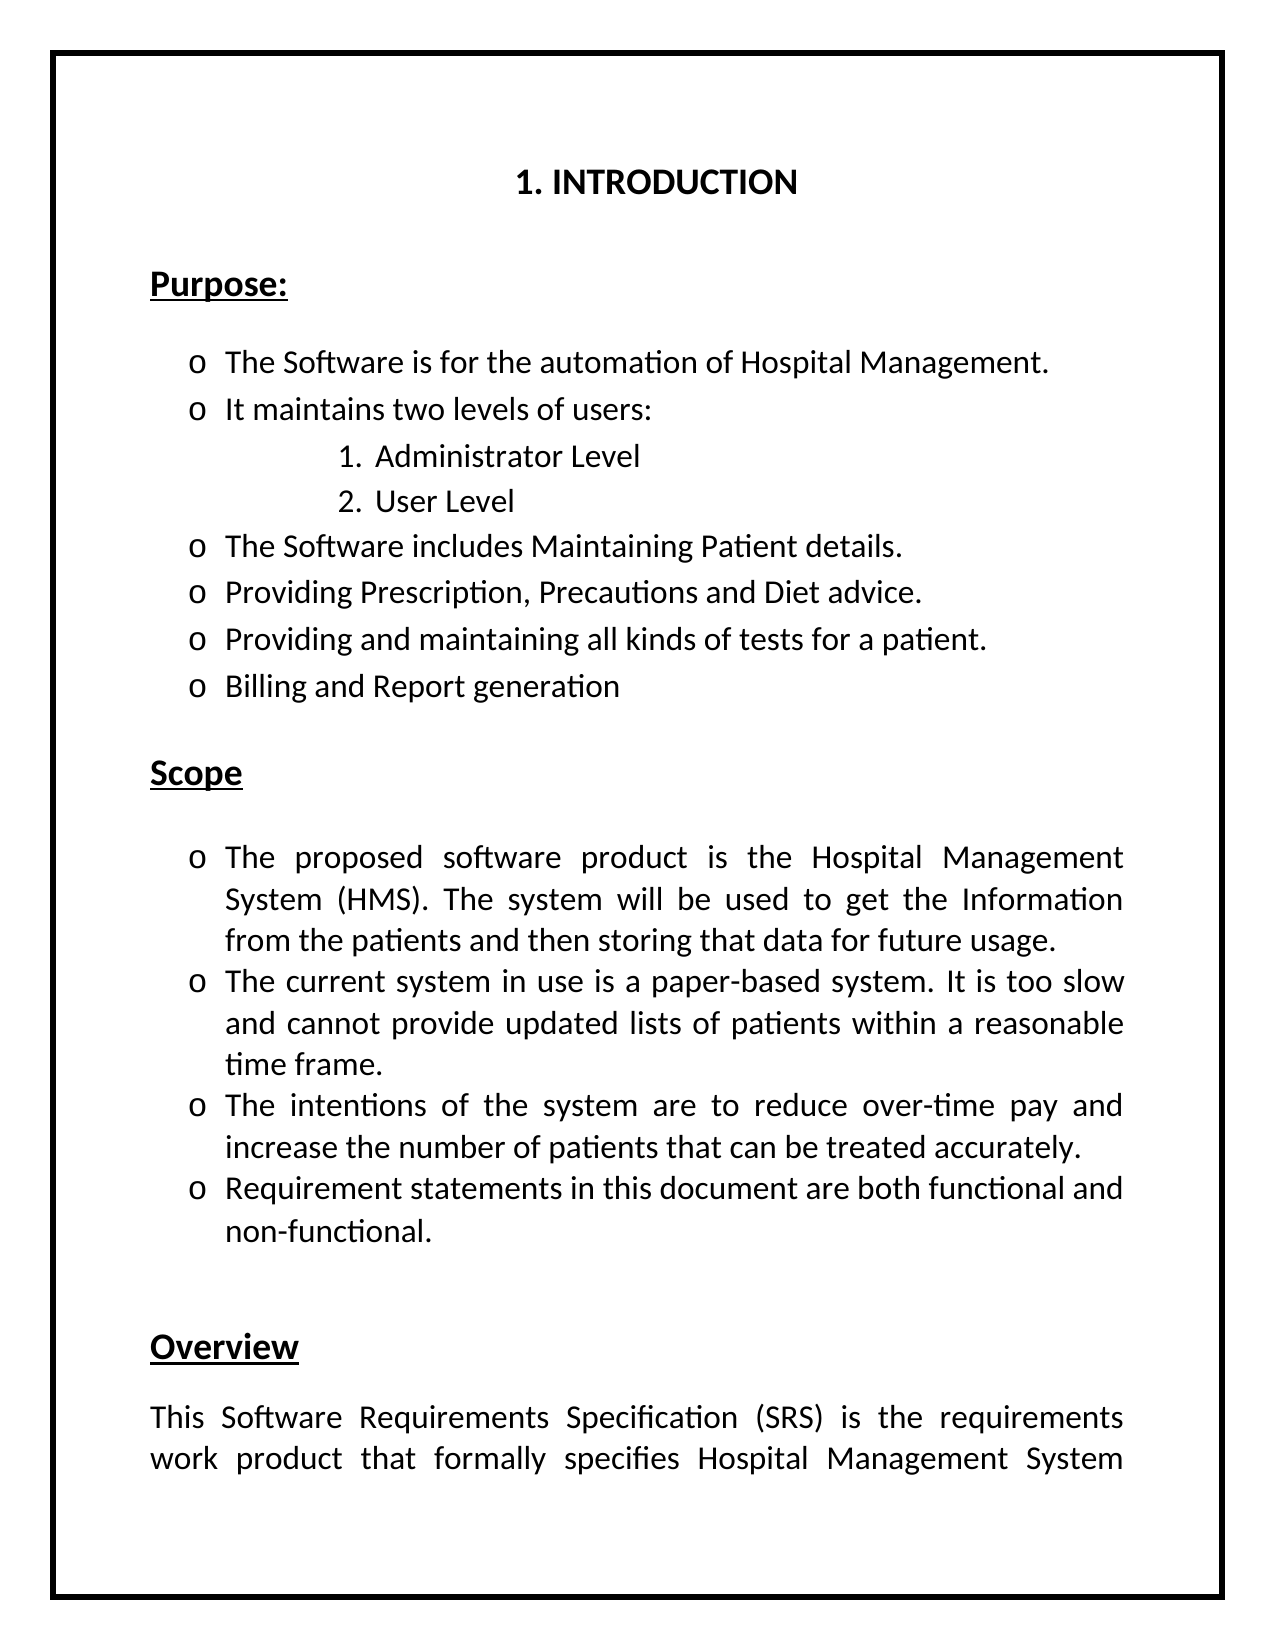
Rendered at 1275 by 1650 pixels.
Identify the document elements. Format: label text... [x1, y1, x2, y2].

list It maintains two levels of users: [187, 388, 1125, 431]
subtitle Scope [150, 749, 1125, 795]
list Billing and Report generation [187, 665, 1125, 708]
list The Software is for the automation of Hospital Management. [187, 341, 1125, 384]
subtitle Overview [150, 1323, 1125, 1369]
subtitle The current system in use is a paper-based system. It is too slow and cannot provide updated lists of patients within a reasonable time frame. [187, 960, 1125, 1084]
subtitle Requirement statements in this document are both functional and non-functional. [187, 1167, 1125, 1250]
text Purpose: [150, 260, 1125, 306]
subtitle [150, 1396, 1125, 1477]
list INTRODUCTION [187, 158, 1125, 203]
list Providing Prescription, Precautions and Diet advice. [187, 572, 1125, 614]
subtitle The proposed software product is the Hospital Management System (HMS). The system will be used to get the Information from the patients and then storing that data for future usage. [187, 836, 1125, 960]
list The Software includes Maintaining Patient details. [187, 525, 1125, 567]
subtitle The intentions of the system are to reduce over-time pay and increase the number of patients that can be treated accurately. [187, 1084, 1125, 1167]
list Administrator Level [337, 435, 1125, 476]
list Providing and maintaining all kinds of tests for a patient. [187, 618, 1125, 661]
list User Level [337, 480, 1125, 521]
